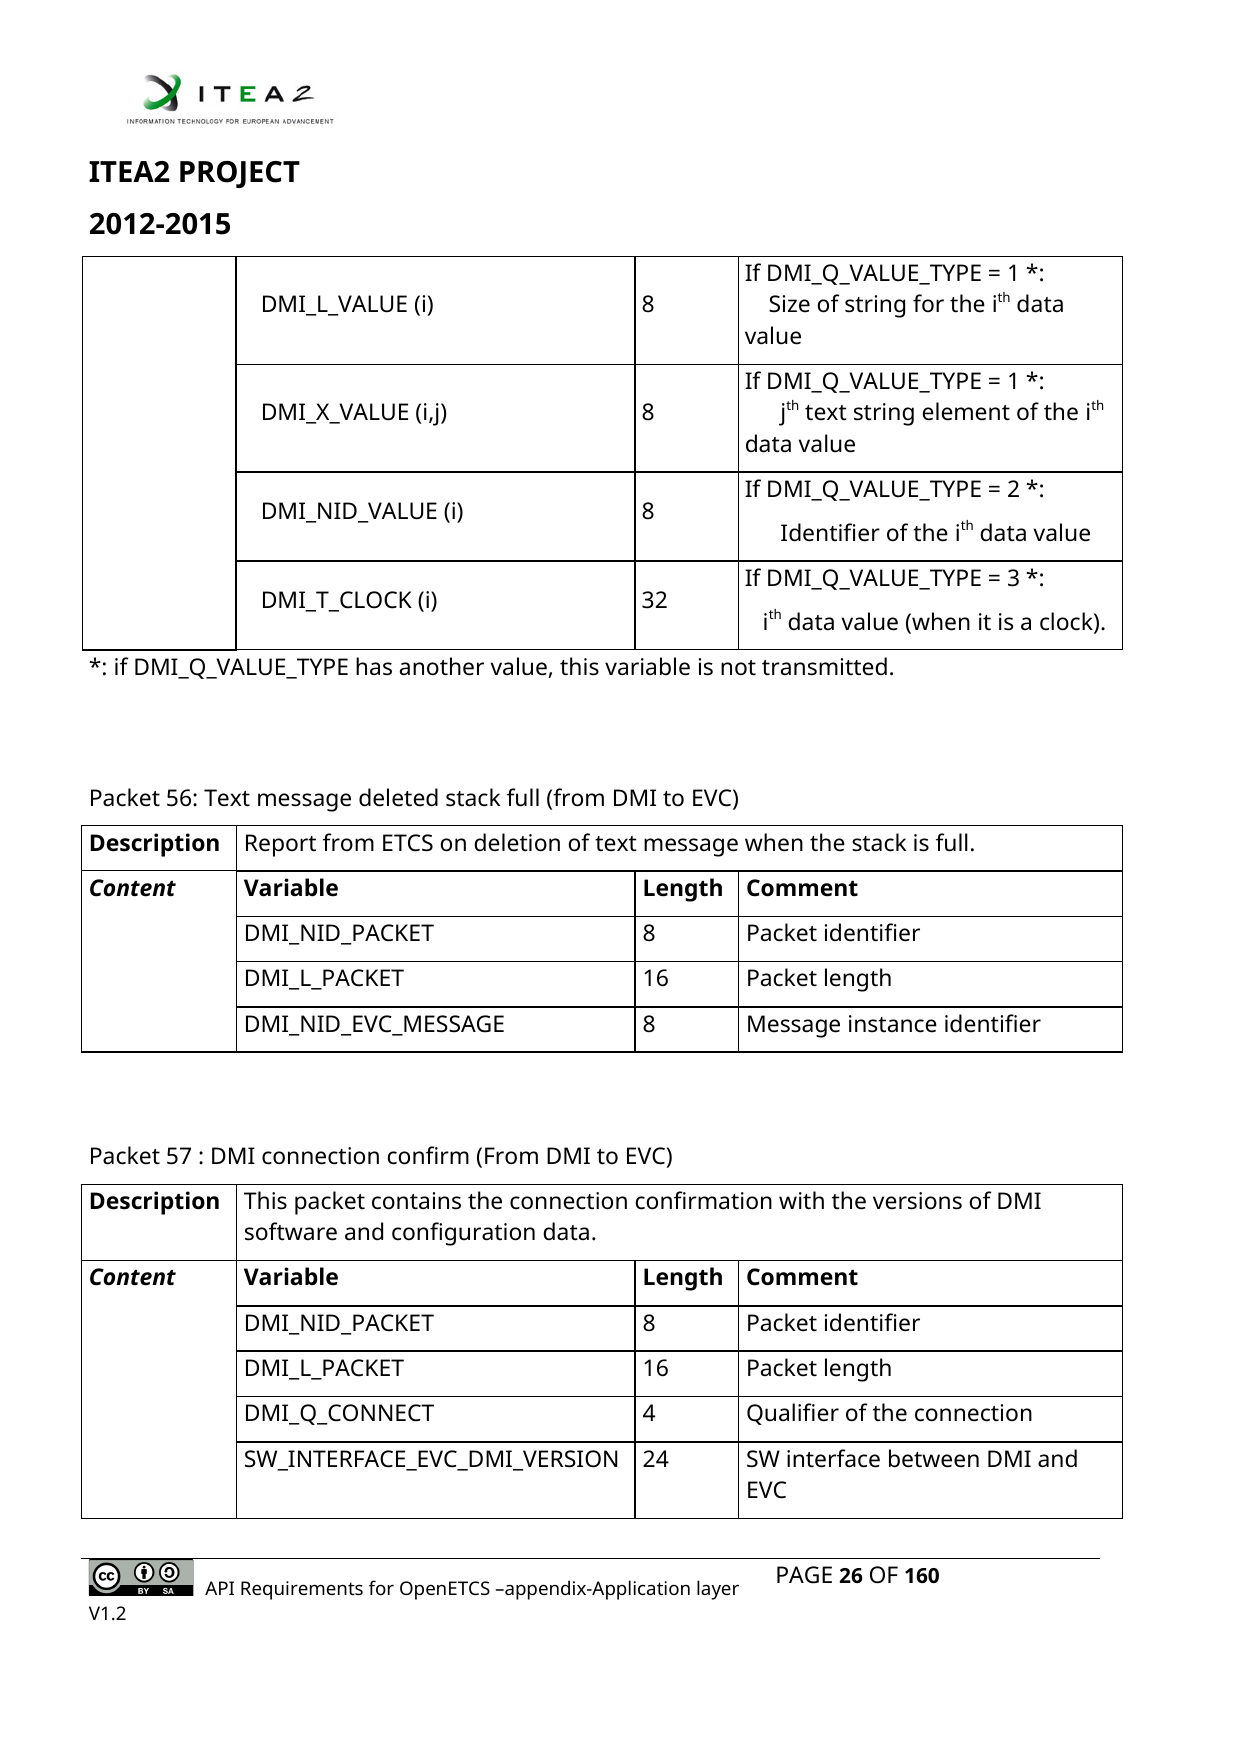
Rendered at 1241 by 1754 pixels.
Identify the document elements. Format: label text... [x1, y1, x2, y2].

table_cell Packet length [739, 962, 1122, 1006]
table_cell Length [636, 1261, 738, 1305]
table_cell DMI_NID_VALUE (i) [237, 473, 634, 560]
table_cell DMI_L_PACKET [237, 1352, 634, 1396]
table_cell SW_INTERFACE_EVC_DMI_VERSION [237, 1443, 634, 1518]
table_cell 8 [636, 917, 738, 961]
table_cell Packet identifier [739, 1307, 1122, 1350]
table_cell 8 [636, 365, 738, 471]
table_cell DMI_NID_PACKET [237, 1307, 634, 1350]
table_cell 24 [636, 1443, 738, 1518]
text Packet 56: Text message deleted stack full (from DMI to EVC) [89, 782, 1090, 813]
table_cell DMI_NID_EVC_MESSAGE [237, 1008, 634, 1051]
table_cell 8 [636, 257, 738, 363]
table_cell 16 [636, 1352, 738, 1396]
table_cell 8 [636, 473, 738, 560]
text *: if DMI_Q_VALUE_TYPE has another value, this variable is not transmitted. [89, 650, 1090, 682]
table_cell 8 [636, 1008, 738, 1051]
table_cell Content [82, 1261, 236, 1518]
picture [88, 59, 372, 139]
table_cell If DMI_Q_VALUE_TYPE = 1 *: Size of string for the ith data value [739, 257, 1122, 363]
table_cell DMI_T_CLOCK (i) [237, 562, 634, 649]
table_cell If DMI_Q_VALUE_TYPE = 2 *: Identifier of the ith data value [739, 473, 1122, 560]
table_cell DMI_Q_CONNECT [237, 1397, 634, 1441]
table_cell Variable [237, 872, 634, 916]
text Packet 57 : DMI connection confirm (From DMI to EVC) [89, 1140, 1090, 1171]
table_cell If DMI_Q_VALUE_TYPE = 3 *: ith data value (when it is a clock). [739, 562, 1122, 649]
table_cell Comment [739, 1261, 1122, 1305]
table_cell 16 [636, 962, 738, 1006]
table_cell Content [82, 871, 236, 1051]
table_cell If DMI_Q_VALUE_TYPE = 1 *: jth text string element of the ith data value [739, 365, 1122, 471]
table_header Description [82, 1185, 236, 1260]
table_header Description [82, 826, 236, 870]
table_header This packet contains the connection confirmation with the versions of DMI software and configuration data. [237, 1185, 1122, 1260]
table_cell Comment [739, 872, 1122, 916]
table_cell Qualifier of the connection [739, 1397, 1122, 1441]
table_cell 32 [636, 562, 738, 649]
table_cell 8 [636, 1307, 738, 1350]
table_cell Message instance identifier [739, 1008, 1122, 1051]
table_cell DMI_L_PACKET [237, 962, 634, 1006]
table_cell SW interface between DMI and EVC [739, 1443, 1122, 1518]
table_cell Packet length [739, 1352, 1122, 1396]
table_header Report from ETCS on deletion of text message when the stack is full. [237, 826, 1122, 870]
table_cell 4 [636, 1397, 738, 1441]
table_cell Length [636, 872, 738, 916]
table_cell Variable [237, 1261, 634, 1305]
table_cell DMI_X_VALUE (i,j) [237, 365, 634, 471]
table_cell DMI_NID_PACKET [237, 917, 634, 961]
table_cell DMI_L_VALUE (i) [237, 257, 634, 363]
picture [88, 1559, 194, 1596]
table_cell Packet identifier [739, 917, 1122, 961]
